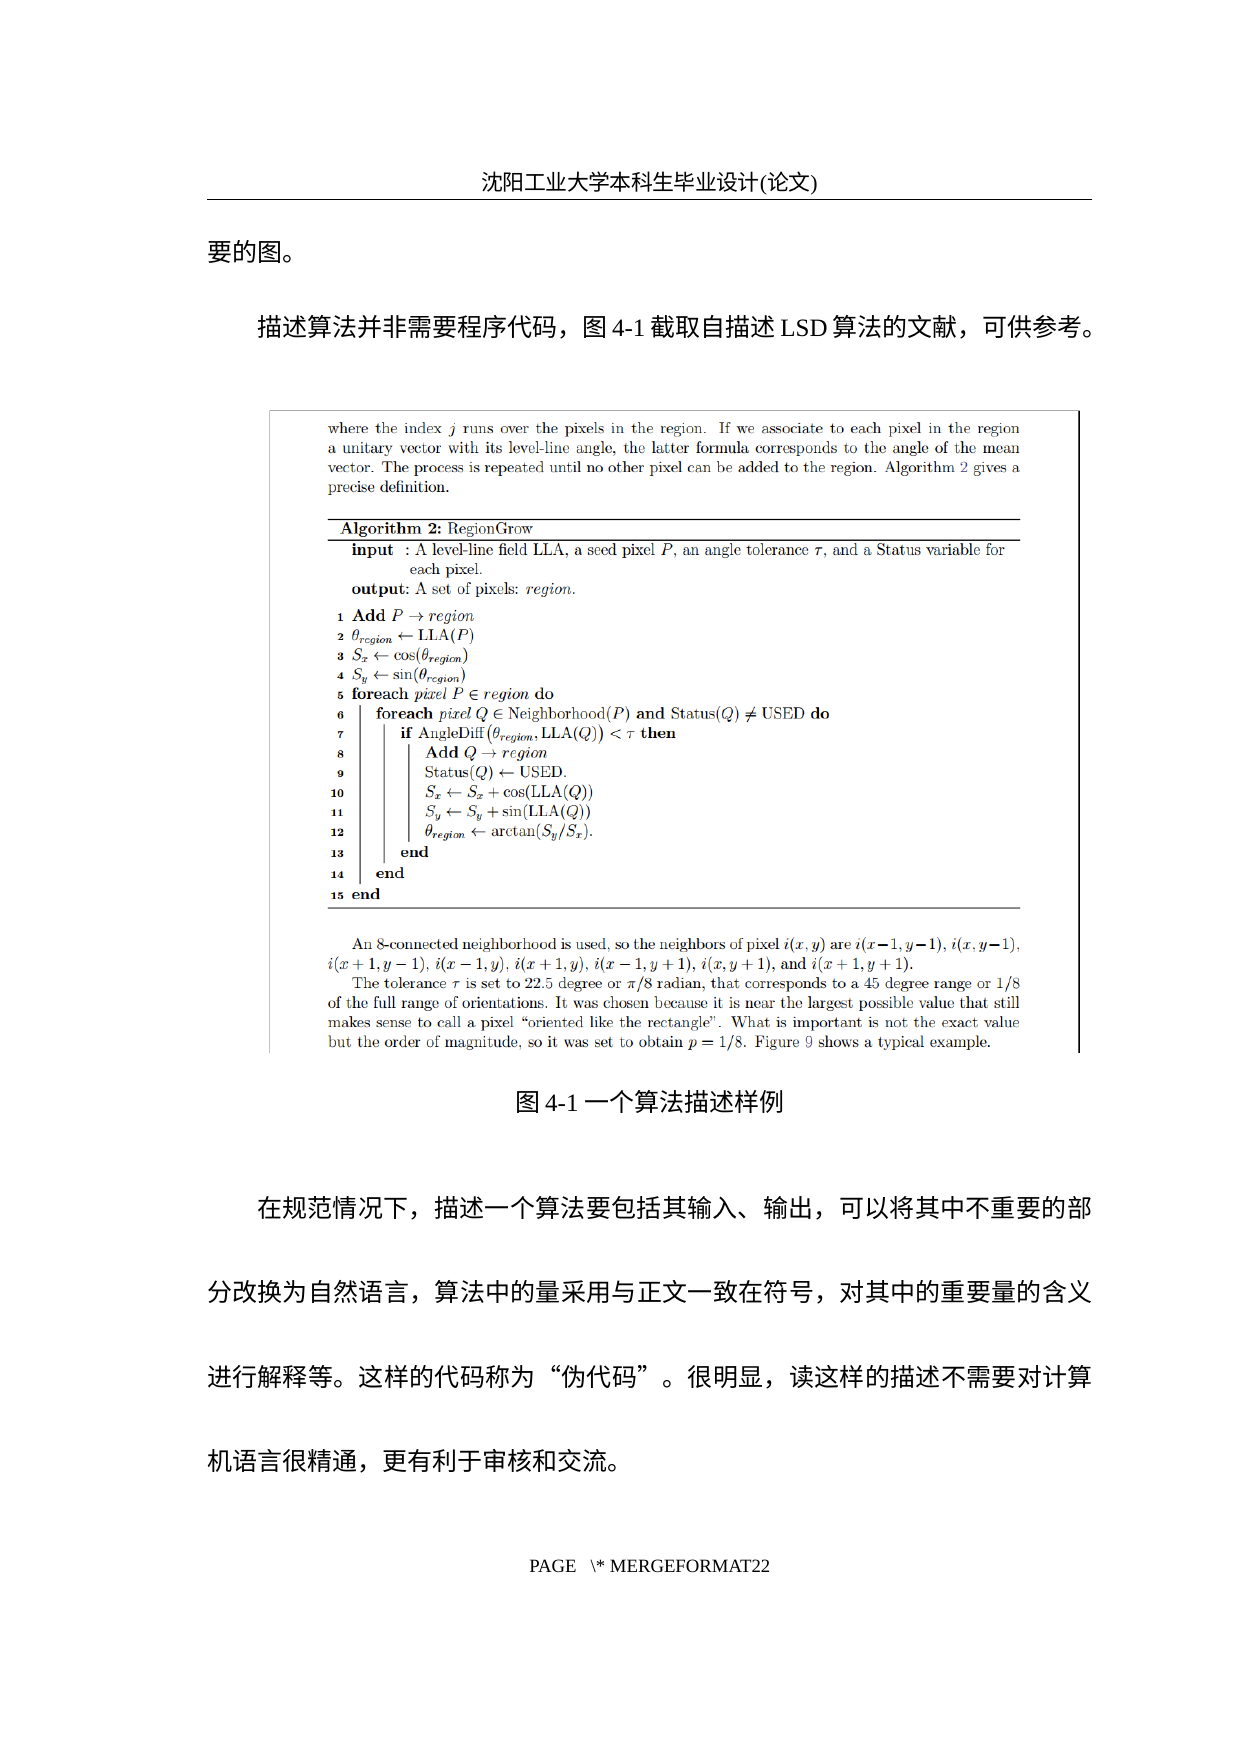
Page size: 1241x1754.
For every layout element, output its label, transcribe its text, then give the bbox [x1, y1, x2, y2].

text 图4-1 一个算法描述样例 [207, 1068, 1092, 1133]
text 描述算法并非需要程序代码，图4-1截取自描述LSD算法的文献，可供参考。 [207, 293, 1092, 358]
picture [269, 410, 1080, 1053]
text 在规范情况下，描述一个算法要包括其输入、输出，可以将其中不重要的部分改换为自然语言，算法中的量采用与正文一致在符号，对其中的重要量的含义进行解释等。这样的代码称为“伪代码”。很明显，读这样的描述不需要对计算机语言很精通，更有利于审核和交流。 [207, 1174, 1092, 1492]
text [207, 218, 1092, 283]
